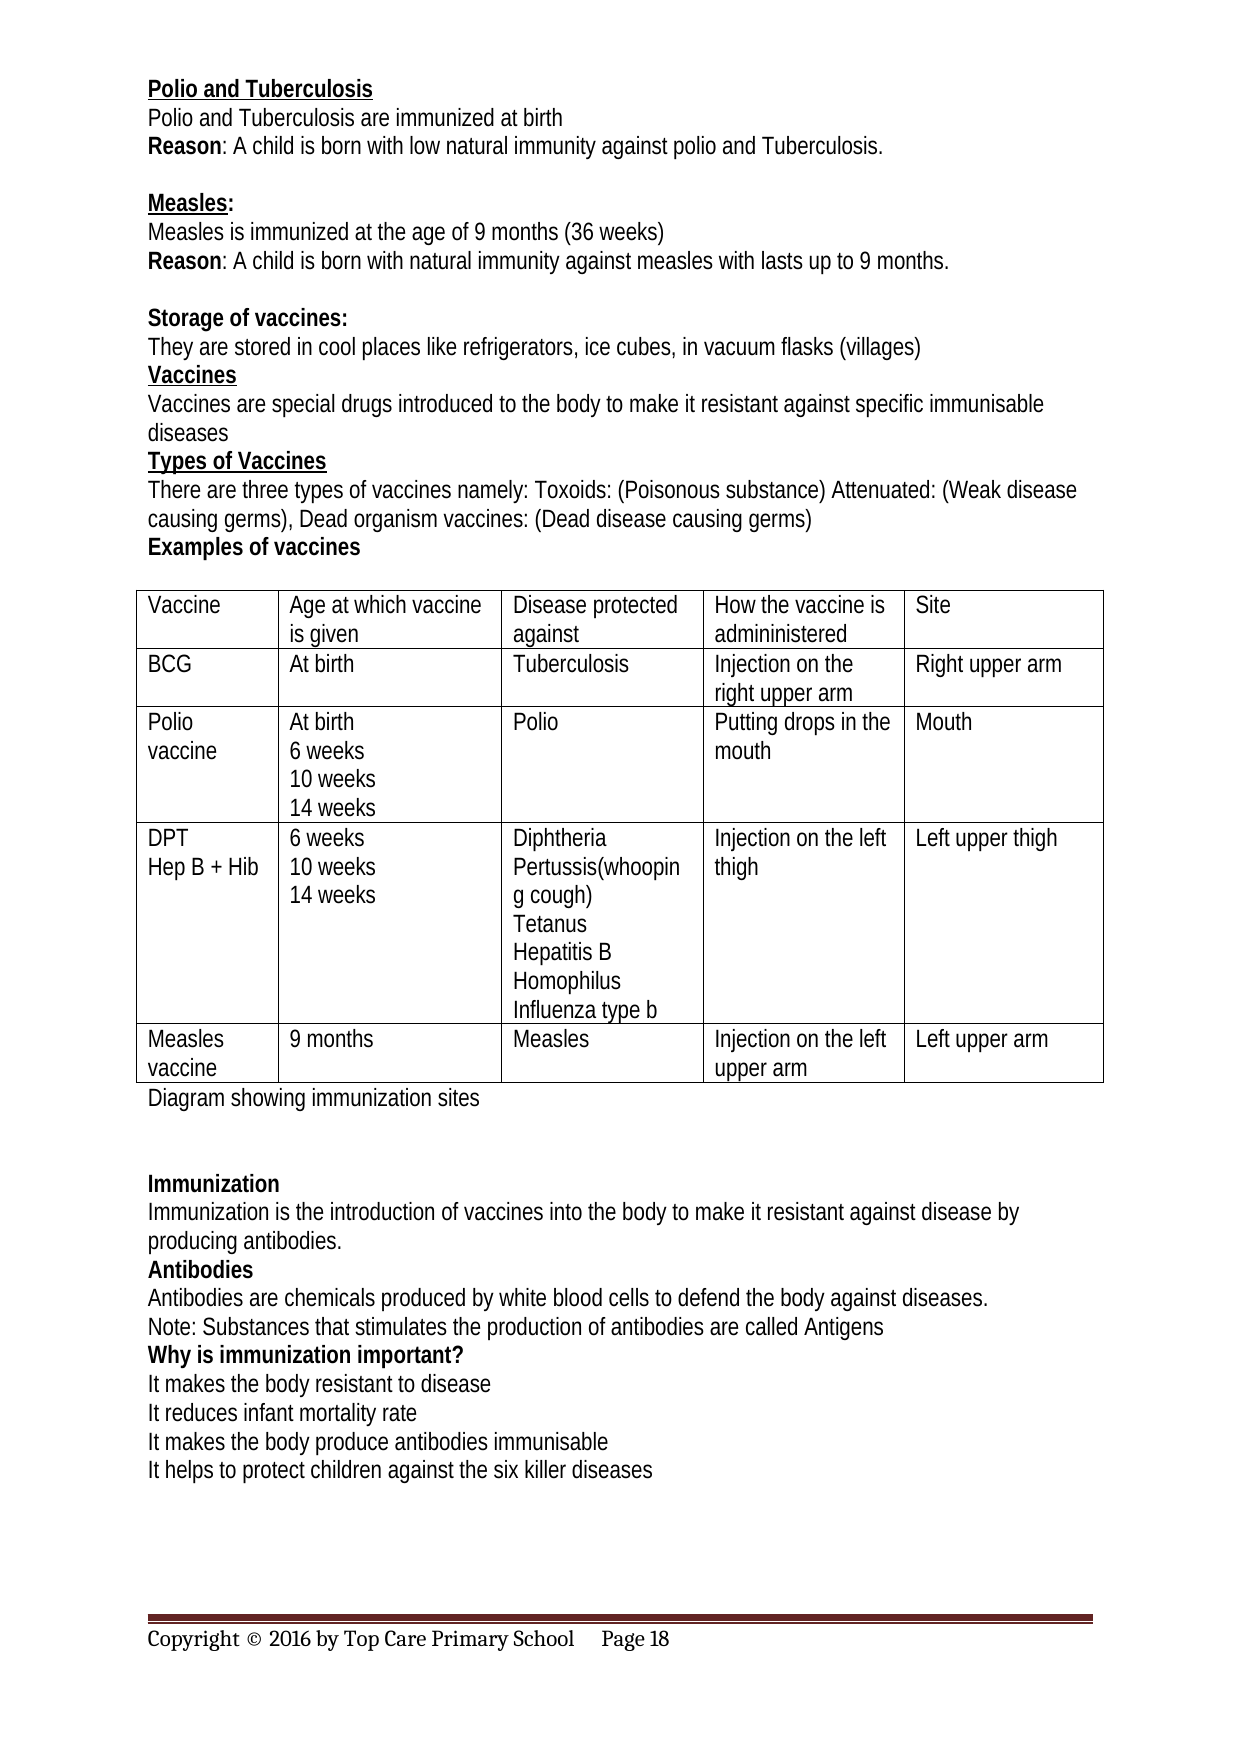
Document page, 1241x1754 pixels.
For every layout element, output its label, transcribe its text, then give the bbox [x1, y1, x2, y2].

text Polio and Tuberculosis [148, 74, 1093, 102]
text Note: Substances that stimulates the production of antibodies are called Antigens [148, 1312, 1093, 1341]
text It helps to protect children against the six killer diseases [148, 1455, 1093, 1484]
text Vaccines [148, 360, 1093, 389]
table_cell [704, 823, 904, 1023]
text Polio and Tuberculosis are immunized at birth [148, 102, 1093, 131]
text There are three types of vaccines namely: Toxoids: (Poisonous substance) Attenuated: (Weak disease causing germs), Dead organism vaccines: (Dead disease causing germs) [148, 475, 1093, 532]
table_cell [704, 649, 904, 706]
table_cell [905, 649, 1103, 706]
text They are stored in cool places like refrigerators, ice cubes, in vacuum flasks (villages) [148, 332, 1093, 360]
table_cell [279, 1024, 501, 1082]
text Immunization is the introduction of vaccines into the body to make it resistant against disease by producing antibodies. [148, 1197, 1093, 1254]
text Measles: [148, 188, 1093, 217]
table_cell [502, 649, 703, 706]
text Vaccines are special drugs introduced to the body to make it resistant against specific immunisable diseases [148, 389, 1093, 446]
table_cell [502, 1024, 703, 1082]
text It makes the body resistant to disease [148, 1369, 1093, 1398]
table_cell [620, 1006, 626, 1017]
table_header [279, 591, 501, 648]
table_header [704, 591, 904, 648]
text Antibodies are chemicals produced by white blood cells to defend the body against diseases. [148, 1283, 1093, 1312]
text Types of Vaccines [148, 446, 1093, 475]
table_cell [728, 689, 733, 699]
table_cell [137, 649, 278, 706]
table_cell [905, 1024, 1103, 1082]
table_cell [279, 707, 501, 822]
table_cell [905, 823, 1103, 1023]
text Antibodies [148, 1254, 1093, 1283]
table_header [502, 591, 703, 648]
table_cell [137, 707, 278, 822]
text Storage of vaccines: [148, 303, 1093, 332]
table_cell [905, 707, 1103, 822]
text Reason: A child is born with natural immunity against measles with lasts up to 9 months. [148, 246, 1093, 274]
text Diagram showing immunization sites [148, 1083, 1093, 1111]
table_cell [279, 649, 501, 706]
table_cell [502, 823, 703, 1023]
text Immunization [148, 1169, 1093, 1197]
text Reason: A child is born with low natural immunity against polio and Tuberculosis. [148, 131, 1093, 160]
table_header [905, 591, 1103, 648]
text Why is immunization important? [148, 1341, 1093, 1369]
text Measles is immunized at the age of 9 months (36 weeks) [148, 217, 1093, 246]
text Examples of vaccines [148, 532, 1093, 561]
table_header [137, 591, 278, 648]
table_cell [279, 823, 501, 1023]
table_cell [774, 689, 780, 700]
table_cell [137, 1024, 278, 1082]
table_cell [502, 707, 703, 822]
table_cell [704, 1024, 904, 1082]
text It reduces infant mortality rate [148, 1398, 1093, 1426]
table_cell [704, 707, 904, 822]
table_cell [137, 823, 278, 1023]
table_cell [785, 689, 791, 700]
text It makes the body produce antibodies immunisable [148, 1426, 1093, 1455]
